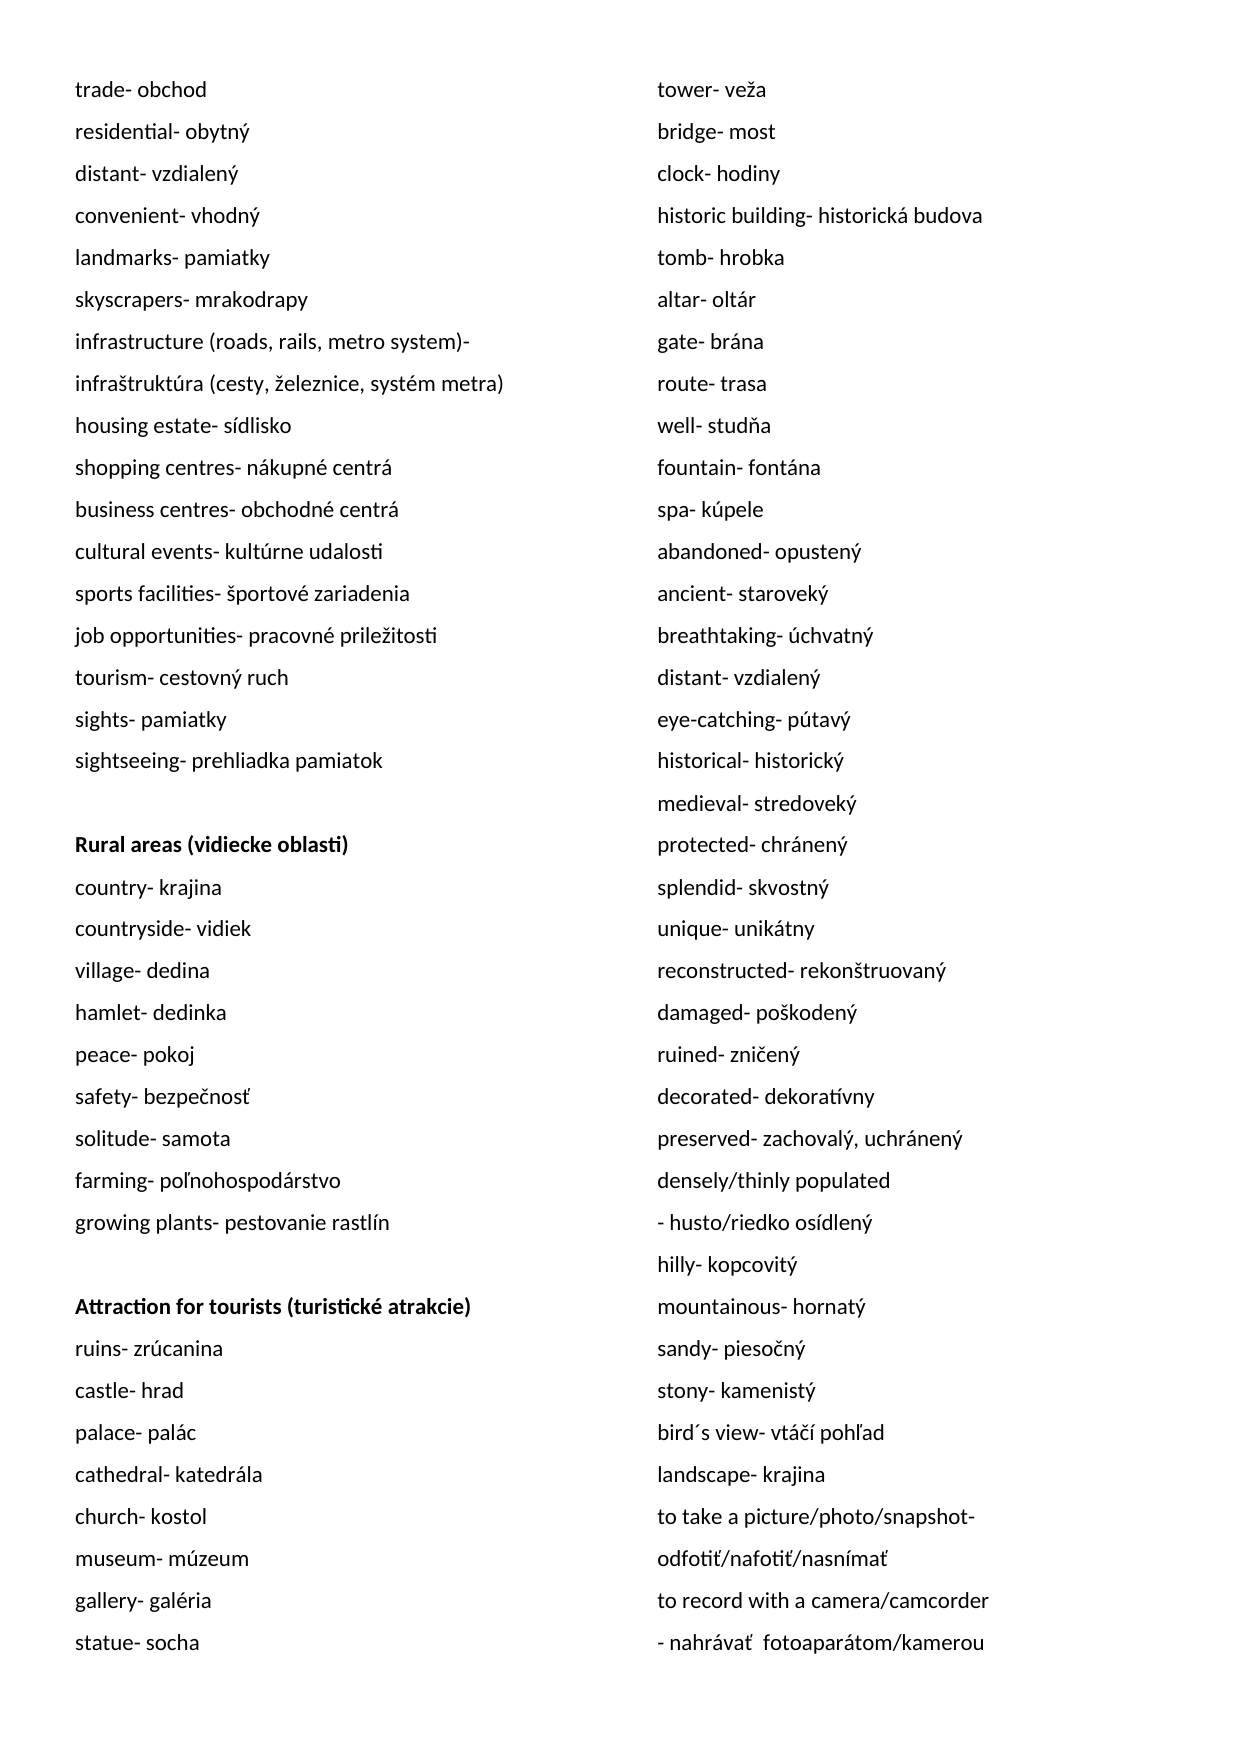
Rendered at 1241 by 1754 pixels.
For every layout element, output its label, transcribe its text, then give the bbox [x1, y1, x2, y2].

text gate- brána [657, 327, 1165, 355]
text Attraction for tourists (turistické atrakcie) [75, 1292, 583, 1320]
text museum- múzeum [75, 1544, 583, 1572]
text sightseeing- prehliadka pamiatok [75, 747, 583, 775]
text decorated- dekoratívny [657, 1082, 1165, 1111]
text village- dedina [75, 957, 583, 984]
text Rural areas (vidiecke oblasti) [75, 831, 583, 859]
text country- krajina [75, 873, 583, 901]
text job opportunities- pracovné priležitosti [75, 621, 583, 649]
text mountainous- hornatý [657, 1292, 1165, 1320]
text altar- oltár [657, 285, 1165, 313]
text to take a picture/photo/snapshot- odfotiť/nafotiť/nasnímať [657, 1502, 1165, 1572]
text eye-catching- pútavý [657, 705, 1165, 733]
text ruins- zrúcanina [75, 1334, 583, 1362]
text historic building- historická budova [657, 201, 1165, 229]
text cathedral- katedrála [75, 1460, 583, 1488]
text bird´s view- vtáčí pohľad [657, 1418, 1165, 1446]
text skyscrapers- mrakodrapy [75, 285, 583, 313]
text hilly- kopcovitý [657, 1250, 1165, 1278]
text clock- hodiny [657, 159, 1165, 187]
text church- kostol [75, 1502, 583, 1530]
text protected- chránený [657, 831, 1165, 859]
text - husto/riedko osídlený [657, 1208, 1165, 1236]
text business centres- obchodné centrá [75, 495, 583, 523]
text gallery- galéria [75, 1586, 583, 1614]
text countryside- vidiek [75, 914, 583, 943]
text palace- palác [75, 1418, 583, 1446]
text - nahrávať fotoaparátom/kamerou [657, 1628, 1165, 1656]
text safety- bezpečnosť [75, 1082, 583, 1111]
text distant- vzdialený [75, 159, 583, 187]
text sandy- piesočný [657, 1334, 1165, 1362]
text reconstructed- rekonštruovaný [657, 957, 1165, 984]
text tourism- cestovný ruch [75, 663, 583, 691]
text housing estate- sídlisko [75, 411, 583, 439]
text farming- poľnohospodárstvo [75, 1166, 583, 1194]
text growing plants- pestovanie rastlín [75, 1208, 583, 1236]
text historical- historický [657, 747, 1165, 775]
text infrastructure (roads, rails, metro system)- infraštruktúra (cesty, železnice, systém metra) [75, 327, 583, 397]
text castle- hrad [75, 1376, 583, 1404]
text splendid- skvostný [657, 873, 1165, 901]
text hamlet- dedinka [75, 998, 583, 1027]
text stony- kamenistý [657, 1376, 1165, 1404]
text spa- kúpele [657, 495, 1165, 523]
text landscape- krajina [657, 1460, 1165, 1488]
text abandoned- opustený [657, 537, 1165, 565]
text cultural events- kultúrne udalosti [75, 537, 583, 565]
text sports facilities- športové zariadenia [75, 579, 583, 607]
text bridge- most [657, 117, 1165, 145]
text preserved- zachovalý, uchránený [657, 1124, 1165, 1152]
text sights- pamiatky [75, 705, 583, 733]
text damaged- poškodený [657, 998, 1165, 1027]
text ancient- staroveký [657, 579, 1165, 607]
text ruined- zničený [657, 1041, 1165, 1068]
text residential- obytný [75, 117, 583, 145]
text route- trasa [657, 369, 1165, 397]
text distant- vzdialený [657, 663, 1165, 691]
text convenient- vhodný [75, 201, 583, 229]
text tower- veža [657, 75, 1165, 103]
text trade- obchod [75, 75, 583, 103]
text well- studňa [657, 411, 1165, 439]
text to record with a camera/camcorder [657, 1586, 1165, 1614]
text medieval- stredoveký [657, 789, 1165, 817]
text statue- socha [75, 1628, 583, 1656]
text unique- unikátny [657, 914, 1165, 943]
text breathtaking- úchvatný [657, 621, 1165, 649]
text peace- pokoj [75, 1041, 583, 1068]
text tomb- hrobka [657, 243, 1165, 271]
text solitude- samota [75, 1124, 583, 1152]
text fountain- fontána [657, 453, 1165, 481]
text landmarks- pamiatky [75, 243, 583, 271]
text densely/thinly populated [657, 1166, 1165, 1194]
text shopping centres- nákupné centrá [75, 453, 583, 481]
